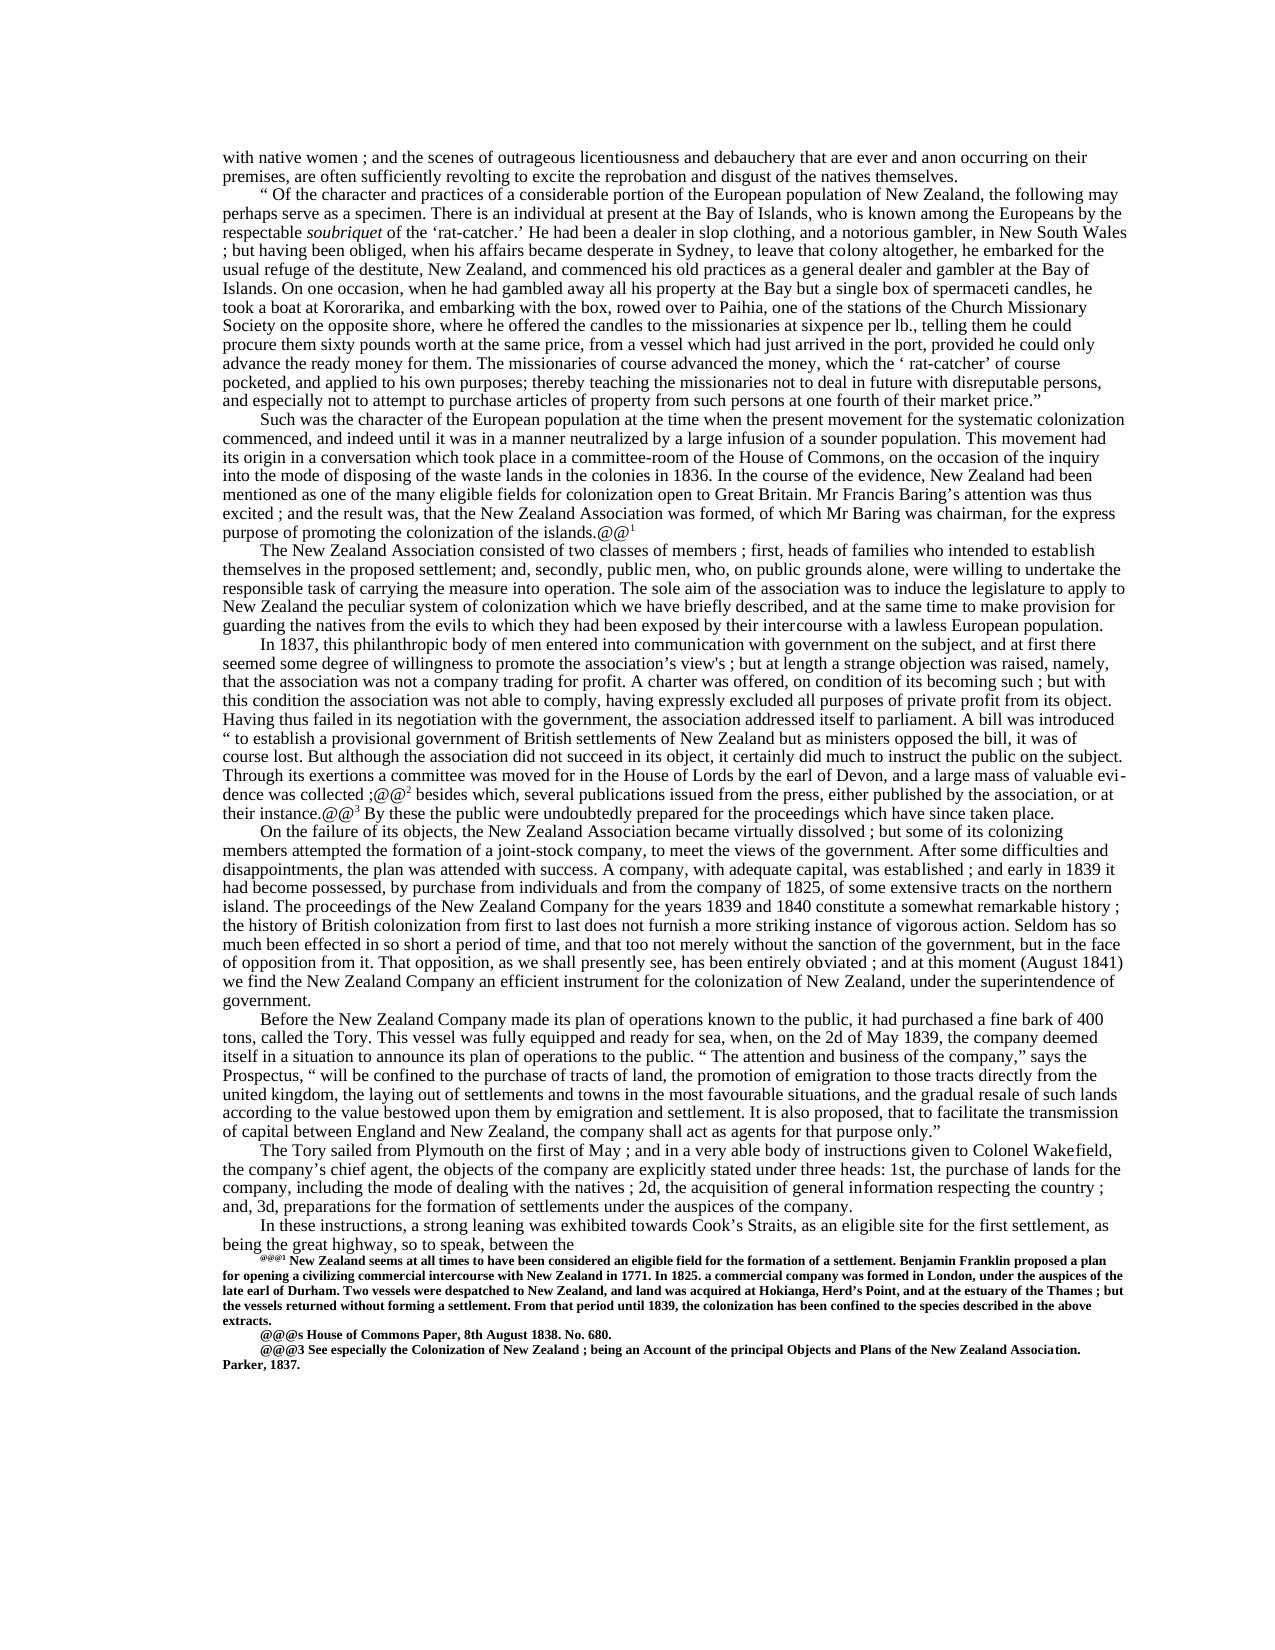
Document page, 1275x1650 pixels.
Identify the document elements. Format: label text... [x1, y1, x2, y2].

text Such was the character of the European population at the time when the present movement for the systematic colonization commenced, and indeed until it was in a manner neutralized by a large infusion of a sounder population. This movement had its origin in a conversation which took place in a committee-room of the House of Commons, on the occasion of the inquiry into the mode of disposing of the waste lands in the colonies in 1836. In the course of the evidence, New Zealand had been mentioned as one of the many eligible fields for colonization open to Great Britain. Mr Francis Baring’s attention was thus excited ; and the result was, that the New Zealand Association was formed, of which Mr Baring was chairman, for the express purpose of promoting the colonization of the islands.@@1 [222, 411, 1127, 542]
text @@@3 See especially the Colonization of New Zealand ; being an Account of the principal Objects and Plans of the New Zealand Association. Parker, 1837. [222, 1343, 1127, 1372]
text with native women ; and the scenes of outrageous licentiousness and debauchery that are ever and anon occurring on their premises, are often sufficiently revolting to excite the reprobation and disgust of the natives themselves. [222, 148, 1127, 186]
text On the failure of its objects, the New Zealand Association became virtually dissolved ; but some of its colonizing members attempted the formation of a joint-stock company, to meet the views of the government. After some difficulties and disappointments, the plan was attended with success. A company, with adequate capital, was established ; and early in 1839 it had become possessed, by purchase from individuals and from the company of 1825, of some extensive tracts on the northern island. The proceedings of the New Zealand Company for the years 1839 and 1840 constitute a somewhat remarkable history ; the history of British colonization from first to last does not furnish a more striking instance of vigorous action. Seldom has so much been effected in so short a period of time, and that too not merely without the sanction of the government, but in the face of opposition from it. That opposition, as we shall presently see, has been entirely obviated ; and at this moment (August 1841) we find the New Zealand Company an efficient instrument for the colonization of New Zealand, under the superintendence of government. [222, 823, 1127, 1010]
text The Tory sailed from Plymouth on the first of May ; and in a very able body of instructions given to Colonel Wakefield, the company’s chief agent, the objects of the company are explicitly stated under three heads: 1st, the purchase of lands for the company, including the mode of dealing with the natives ; 2d, the acquisition of general information respecting the country ; and, 3d, preparations for the formation of settlements under the auspices of the company. [222, 1141, 1127, 1216]
text @@@1 New Zealand seems at all times to have been considered an eligible field for the formation of a settlement. Benjamin Franklin proposed a plan for opening a civilizing commercial intercourse with New Zealand in 1771. In 1825. a commercial company was formed in London, under the auspices of the late earl of Durham. Two vessels were despatched to New Zealand, and land was acquired at Hokianga, Herd’s Point, and at the estuary of the Thames ; but the vessels returned without forming a settlement. From that period until 1839, the colonization has been confined to the species described in the above extracts. [222, 1254, 1127, 1328]
text In these instructions, a strong leaning was exhibited towards Cook’s Straits, as an eligible site for the first settlement, as being the great highway, so to speak, between the [222, 1216, 1127, 1254]
text The New Zealand Association consisted of two classes of members ; first, heads of families who intended to establish themselves in the proposed settlement; and, secondly, public men, who, on public grounds alone, were willing to undertake the responsible task of carrying the measure into operation. The sole aim of the association was to induce the legislature to apply to New Zealand the peculiar system of colonization which we have briefly described, and at the same time to make provision for guarding the natives from the evils to which they had been exposed by their intercourse with a lawless European population. [222, 542, 1127, 635]
text @@@s House of Commons Paper, 8th August 1838. No. 680. [222, 1328, 1127, 1343]
text In 1837, this philanthropic body of men entered into communication with government on the subject, and at first there seemed some degree of willingness to promote the association’s view's ; but at length a strange objection was raised, namely, that the association was not a company trading for profit. A charter was offered, on condition of its becoming such ; but with this condition the association was not able to comply, having expressly excluded all purposes of private profit from its object. Having thus failed in its negotiation with the government, the association addressed itself to parliament. A bill was introduced “ to establish a provisional government of British settlements of New Zealand but as ministers opposed the bill, it was of course lost. But although the association did not succeed in its object, it certainly did much to instruct the public on the subject. Through its exertions a committee was moved for in the House of Lords by the earl of Devon, and a large mass of valuable evidence was collected ;@@2 besides which, several publications issued from the press, either published by the association, or at their instance.@@3 By these the public were undoubtedly prepared for the proceedings which have since taken place. [222, 635, 1127, 823]
text “ Of the character and practices of a considerable portion of the European population of New Zealand, the following may perhaps serve as a specimen. There is an individual at present at the Bay of Islands, who is known among the Europeans by the respectable soubriquet of the ‘rat-catcher.’ He had been a dealer in slop clothing, and a notorious gambler, in New South Wales ; but having been obliged, when his affairs became desperate in Sydney, to leave that colony altogether, he embarked for the usual refuge of the destitute, New Zealand, and commenced his old practices as a general dealer and gambler at the Bay of Islands. On one occasion, when he had gambled away all his property at the Bay but a single box of spermaceti candles, he took a boat at Kororarika, and embarking with the box, rowed over to Paihia, one of the stations of the Church Missionary Society on the opposite shore, where he offered the candles to the missionaries at sixpence per lb., telling them he could procure them sixty pounds worth at the same price, from a vessel which had just arrived in the port, provided he could only advance the ready money for them. The missionaries of course advanced the money, which the ‘ rat-catcher’ of course pocketed, and applied to his own purposes; thereby teaching the missionaries not to deal in future with disreputable persons, and especially not to attempt to purchase articles of property from such persons at one fourth of their market price.” [222, 186, 1127, 411]
text Before the New Zealand Company made its plan of operations known to the public, it had purchased a fine bark of 400 tons, called the Tory. This vessel was fully equipped and ready for sea, when, on the 2d of May 1839, the company deemed itself in a situation to announce its plan of operations to the public. “ The attention and business of the company,” says the Prospectus, “ will be confined to the purchase of tracts of land, the promotion of emigration to those tracts directly from the united kingdom, the laying out of settlements and towns in the most favourable situations, and the gradual resale of such lands according to the value bestowed upon them by emigration and settlement. It is also proposed, that to facilitate the transmission of capital between England and New Zealand, the company shall act as agents for that purpose only.” [222, 1010, 1127, 1141]
